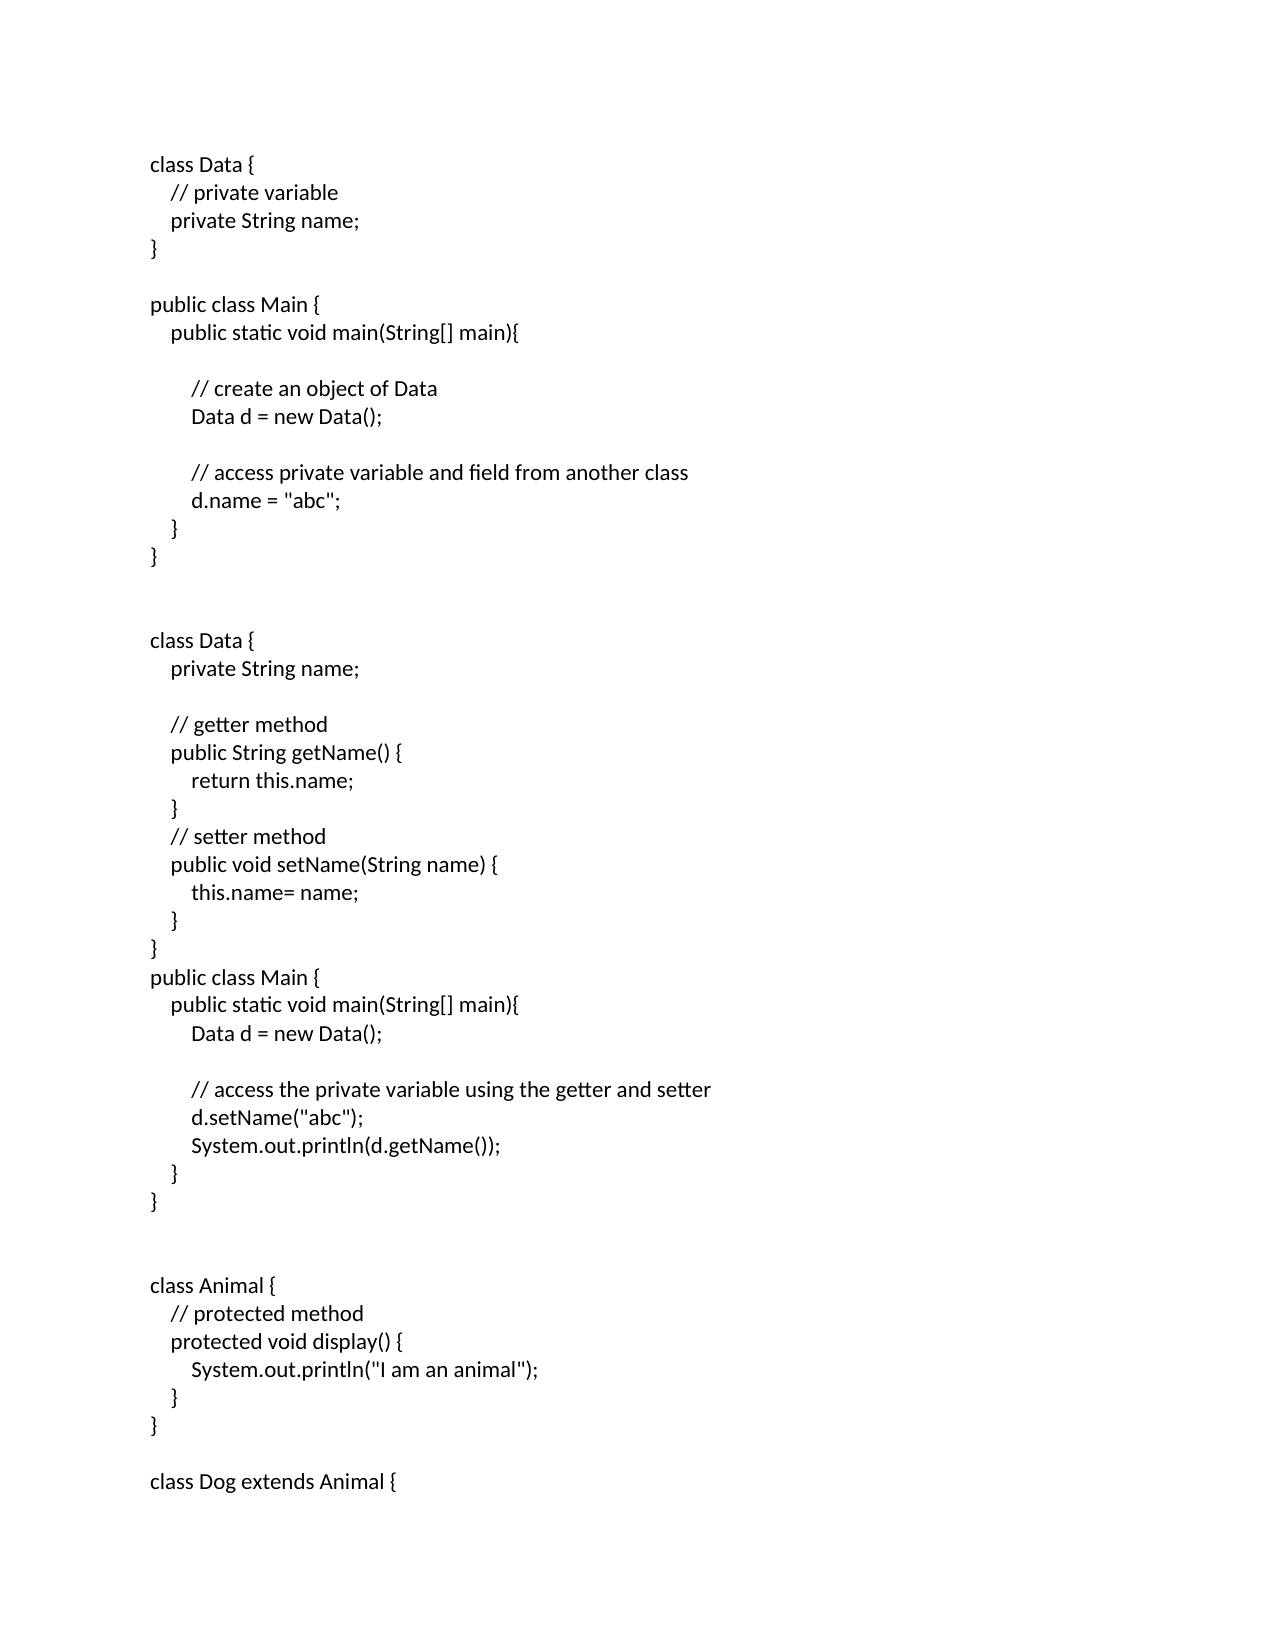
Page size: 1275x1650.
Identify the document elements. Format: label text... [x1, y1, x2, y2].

text System.out.println("I am an animal"); [150, 1355, 1125, 1383]
text // private variable [150, 178, 1125, 206]
text // getter method [150, 710, 1125, 738]
text } [150, 514, 1125, 542]
text // access private variable and field from another class [150, 458, 1125, 486]
text public static void main(String[] main){ [150, 318, 1125, 346]
text public void setName(String name) { [150, 851, 1125, 878]
text // create an object of Data [150, 374, 1125, 402]
text // setter method [150, 822, 1125, 851]
text private String name; [150, 206, 1125, 234]
text } [150, 794, 1125, 822]
text Data d = new Data(); [150, 1019, 1125, 1047]
text private String name; [150, 654, 1125, 682]
text class Data { [150, 626, 1125, 654]
text System.out.println(d.getName()); [150, 1131, 1125, 1159]
text d.name = "abc"; [150, 486, 1125, 514]
text this.name= name; [150, 878, 1125, 907]
text public static void main(String[] main){ [150, 991, 1125, 1019]
text } [150, 1187, 1125, 1215]
text public class Main { [150, 963, 1125, 991]
text class Dog extends Animal { [150, 1467, 1125, 1495]
text protected void display() { [150, 1327, 1125, 1355]
text } [150, 934, 1125, 963]
text // access the private variable using the getter and setter [150, 1075, 1125, 1103]
text public class Main { [150, 290, 1125, 318]
text } [150, 1411, 1125, 1439]
text // protected method [150, 1299, 1125, 1327]
text } [150, 907, 1125, 934]
text class Animal { [150, 1271, 1125, 1299]
text return this.name; [150, 766, 1125, 794]
text class Data { [150, 150, 1125, 178]
text } [150, 542, 1125, 570]
text } [150, 1383, 1125, 1411]
text Data d = new Data(); [150, 402, 1125, 430]
text } [150, 1159, 1125, 1187]
text public String getName() { [150, 738, 1125, 766]
text d.setName("abc"); [150, 1103, 1125, 1131]
text } [150, 234, 1125, 262]
